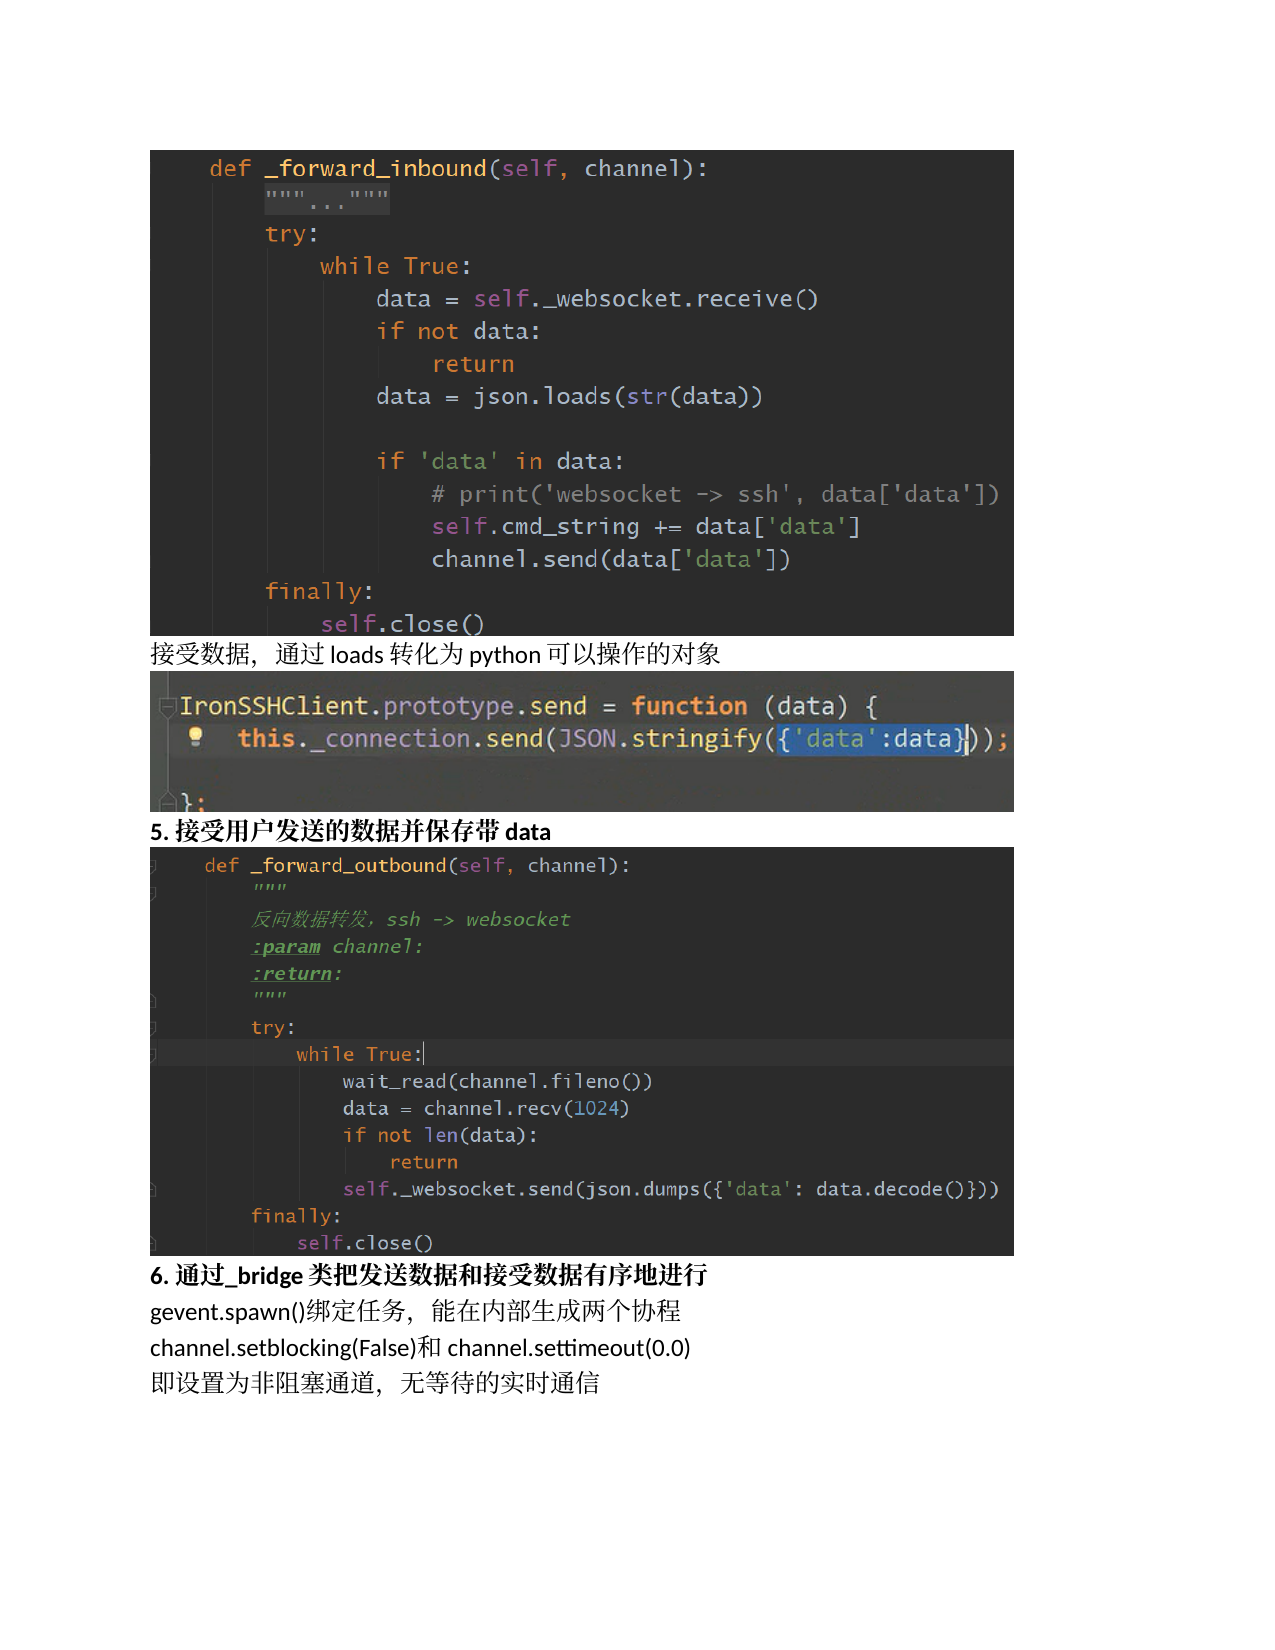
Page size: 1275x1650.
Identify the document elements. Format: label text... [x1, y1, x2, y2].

text 接受数据，通过loads转化为python可以操作的对象 [150, 635, 1125, 671]
picture [150, 671, 1014, 812]
text 即设置为非阻塞通道，无等待的实时通信 [150, 1363, 1125, 1399]
text channel.setblocking(False)和channel.settimeout(0.0) [150, 1328, 1125, 1363]
picture [150, 150, 1014, 636]
text 6. 通过_bridge类把发送数据和接受数据有序地进行 [150, 1256, 1125, 1292]
picture [150, 847, 1014, 1256]
text gevent.spawn()绑定任务，能在内部生成两个协程 [150, 1292, 1125, 1328]
text 5. 接受用户发送的数据并保存带data [150, 812, 1125, 847]
